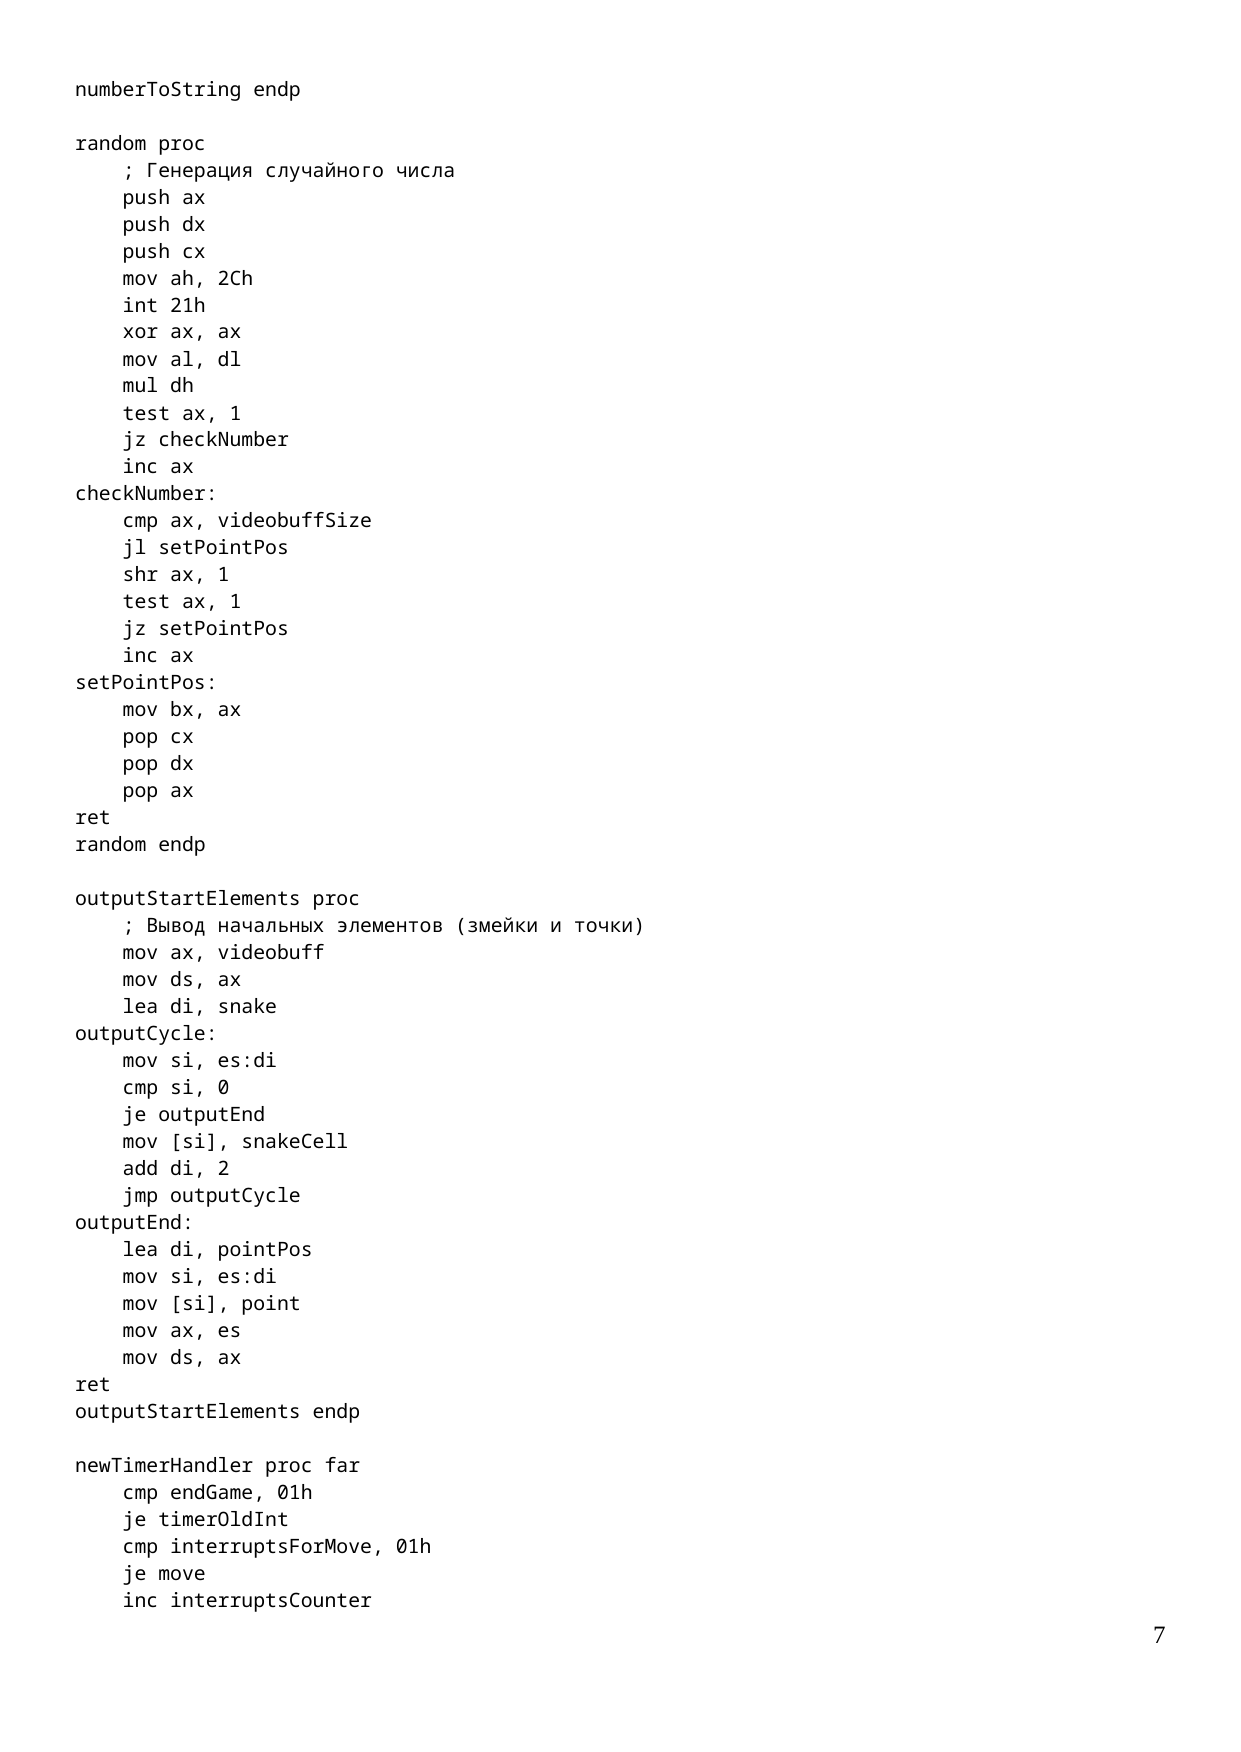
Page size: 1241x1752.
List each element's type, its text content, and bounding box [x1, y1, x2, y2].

text lea di, snake [75, 992, 1165, 1019]
text push dx [75, 210, 1165, 237]
text cmp si, 0 [75, 1073, 1165, 1100]
text jz checkNumber [75, 426, 1165, 453]
text mov ax, es [75, 1316, 1165, 1343]
text inc ax [75, 642, 1165, 668]
text mov [si], point [75, 1289, 1165, 1316]
text je timerOldInt [75, 1505, 1165, 1532]
text numberToString endp [75, 75, 1165, 102]
text test ax, 1 [75, 399, 1165, 426]
text mov si, es:di [75, 1046, 1165, 1073]
text push cx [75, 237, 1165, 264]
text pop dx [75, 749, 1165, 776]
text je move [75, 1559, 1165, 1586]
text xor ax, ax [75, 318, 1165, 345]
text mov ds, ax [75, 1343, 1165, 1370]
text ; Вывод начальных элементов (змейки и точки) [75, 911, 1165, 938]
text mov ax, videobuff [75, 938, 1165, 965]
text je outputEnd [75, 1100, 1165, 1127]
text ret [75, 803, 1165, 830]
text random proc [75, 129, 1165, 156]
text test ax, 1 [75, 588, 1165, 614]
text jmp outputCycle [75, 1181, 1165, 1208]
text inc interruptsCounter [75, 1586, 1165, 1613]
text add di, 2 [75, 1154, 1165, 1181]
text mov si, es:di [75, 1262, 1165, 1289]
text pop cx [75, 722, 1165, 749]
text outputStartElements endp [75, 1397, 1165, 1424]
text shr ax, 1 [75, 561, 1165, 588]
text cmp ax, videobuffSize [75, 507, 1165, 534]
text outputCycle: [75, 1019, 1165, 1046]
text lea di, pointPos [75, 1235, 1165, 1262]
text outputEnd: [75, 1208, 1165, 1235]
text setPointPos: [75, 668, 1165, 696]
text mov [si], snakeCell [75, 1127, 1165, 1154]
text pop ax [75, 776, 1165, 803]
text mov bx, ax [75, 696, 1165, 722]
text ret [75, 1370, 1165, 1397]
text cmp endGame, 01h [75, 1478, 1165, 1505]
text checkNumber: [75, 480, 1165, 507]
text mov ah, 2Ch [75, 264, 1165, 291]
text mov ds, ax [75, 965, 1165, 992]
text mul dh [75, 372, 1165, 399]
text mov al, dl [75, 345, 1165, 372]
text int 21h [75, 291, 1165, 318]
text jz setPointPos [75, 614, 1165, 642]
text cmp interruptsForMove, 01h [75, 1532, 1165, 1559]
text outputStartElements proc [75, 884, 1165, 911]
text jl setPointPos [75, 534, 1165, 561]
text ; Генерация случайного числа [75, 156, 1165, 183]
text random endp [75, 830, 1165, 857]
text newTimerHandler proc far [75, 1451, 1165, 1478]
text inc ax [75, 453, 1165, 480]
text push ax [75, 183, 1165, 210]
